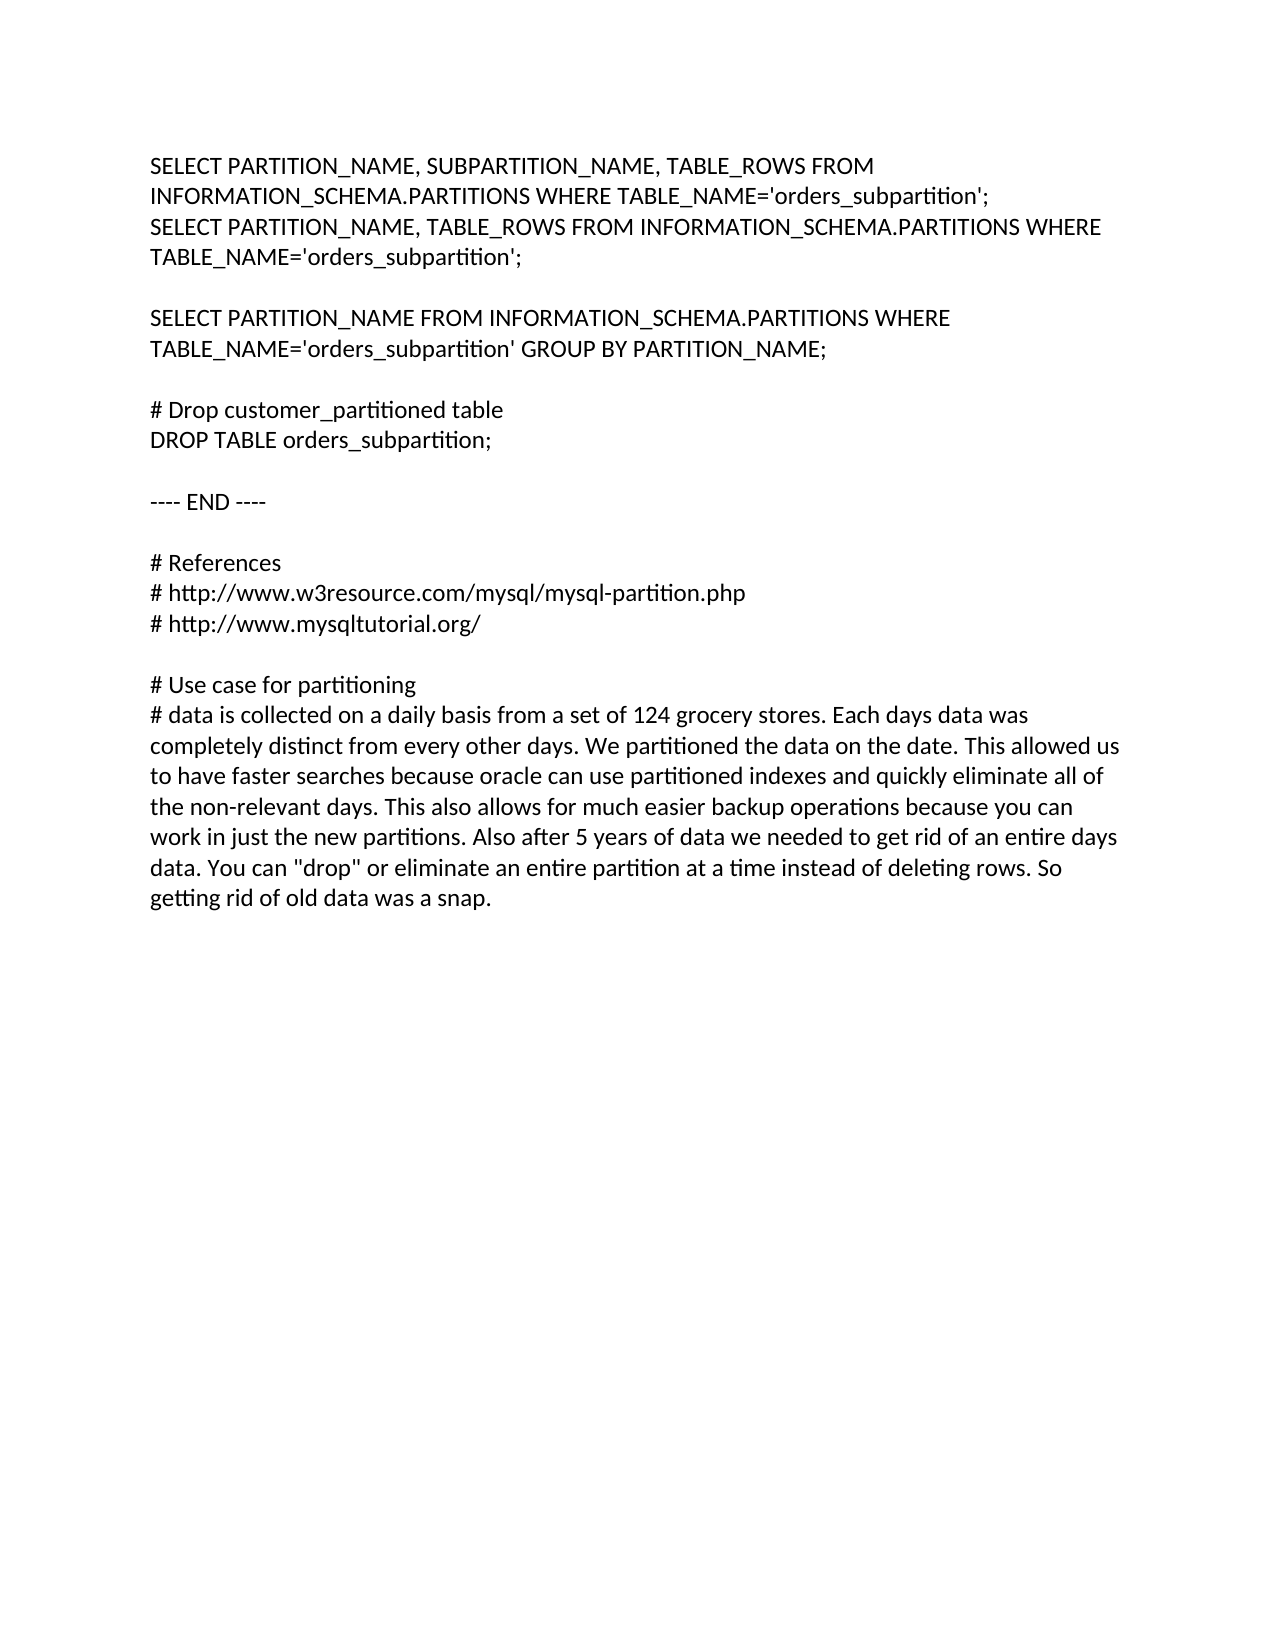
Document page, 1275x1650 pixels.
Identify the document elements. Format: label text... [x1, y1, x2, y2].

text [150, 211, 1125, 272]
text SELECT PARTITION_NAME FROM INFORMATION_SCHEMA.PARTITIONS WHERE TABLE_NAME='orders_subpartition' GROUP BY PARTITION_NAME; [150, 303, 1125, 364]
text DROP TABLE orders_subpartition; [150, 425, 1125, 455]
text SELECT PARTITION_NAME, SUBPARTITION_NAME, TABLE_ROWS FROM INFORMATION_SCHEMA.PARTITIONS WHERE TABLE_NAME='orders_subpartition'; [150, 150, 1125, 211]
text # http://www.mysqltutorial.org/ [150, 608, 1125, 638]
text # Use case for partitioning [150, 669, 1125, 699]
text # data is collected on a daily basis from a set of 124 grocery stores. Each days data was completely distinct from every other days. We partitioned the data on the date. This allowed us to have faster searches because oracle can use partitioned indexes and quickly eliminate all of the non-relevant days. This also allows for much easier backup operations because you can work in just the new partitions. Also after 5 years of data we needed to get rid of an entire days data. You can "drop" or eliminate an entire partition at a time instead of deleting rows. So getting rid of old data was a snap. [150, 699, 1125, 913]
text # Drop customer_partitioned table [150, 394, 1125, 425]
text # http://www.w3resource.com/mysql/mysql-partition.php [150, 577, 1125, 608]
text # References [150, 547, 1125, 577]
text ---- END ---- [150, 486, 1125, 516]
